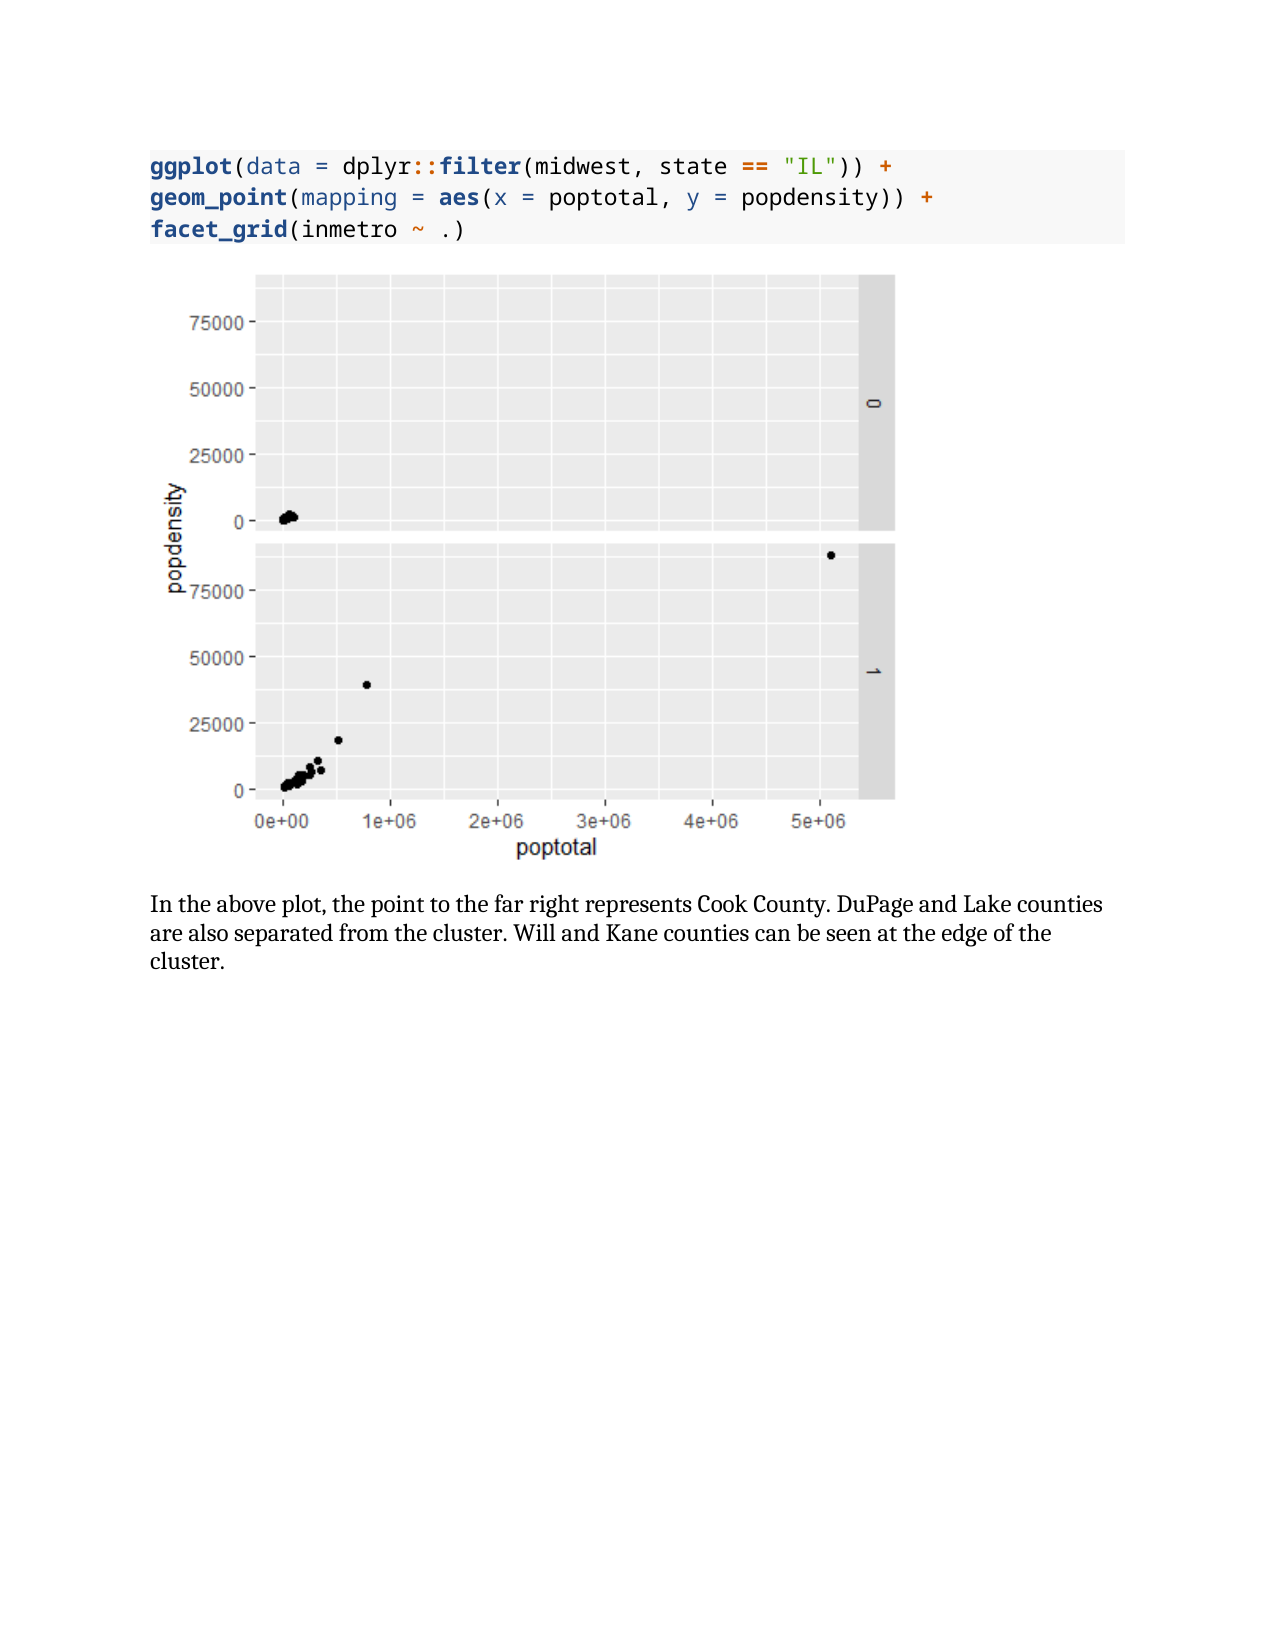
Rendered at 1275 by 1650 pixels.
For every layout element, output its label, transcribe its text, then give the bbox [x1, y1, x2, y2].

text In the above plot, the point to the far right represents Cook County. DuPage and Lake counties are also separated from the cluster. Will and Kane counties can be seen at the edge of the cluster. [150, 890, 1125, 976]
picture [150, 264, 908, 871]
text ggplot(data = dplyr::filter(midwest, state == "IL")) + geom_point(mapping = aes(x = poptotal, y = popdensity)) + facet_grid(inmetro ~ .) [150, 150, 1125, 244]
